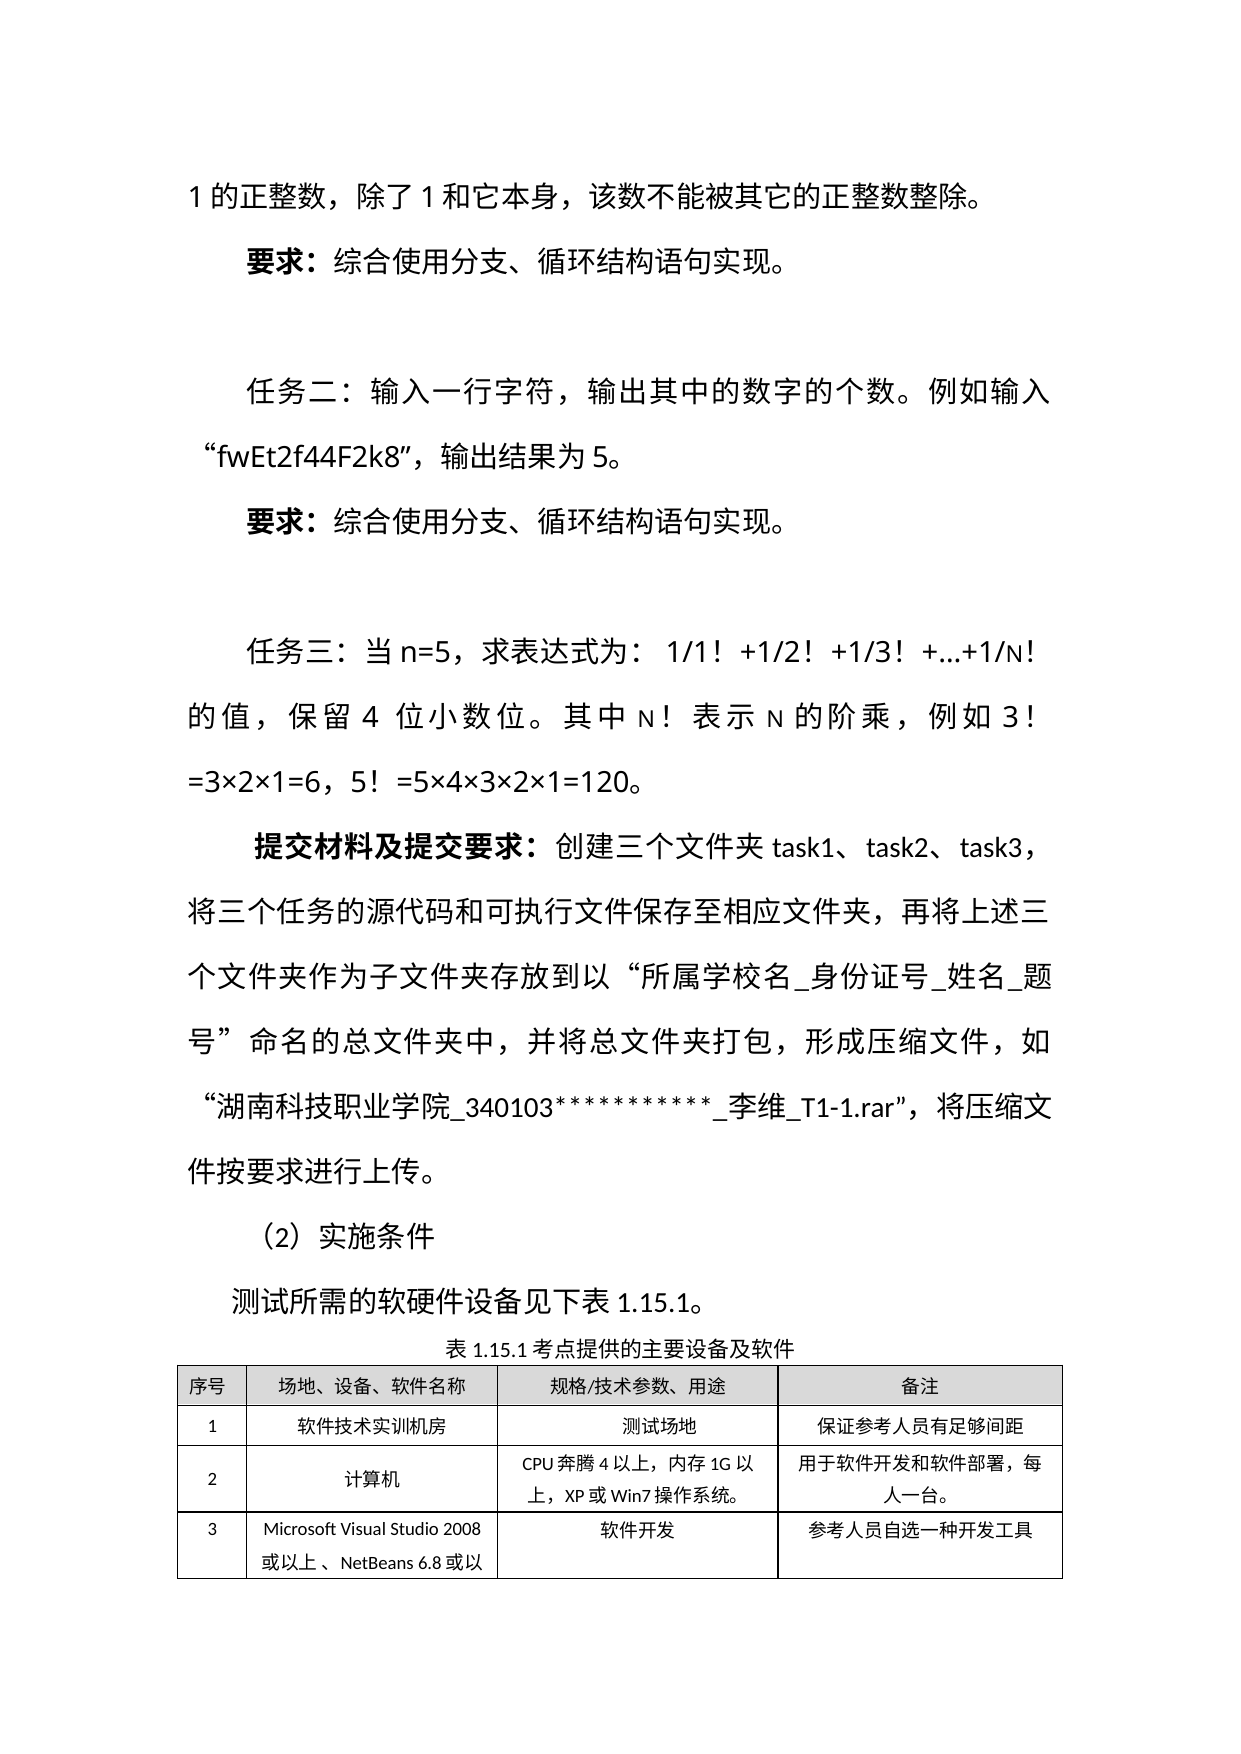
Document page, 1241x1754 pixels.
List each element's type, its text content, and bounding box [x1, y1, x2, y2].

text 要求：综合使用分支、循环结构语句实现。 [187, 487, 1053, 552]
table_cell 测试场地 [498, 1406, 777, 1444]
text （2）实施条件 [187, 1202, 1053, 1267]
text 任务二：输入一行字符，输出其中的数字的个数。例如输入“fwEt2f44F2k8”，输出结果为5。 [187, 357, 1053, 487]
text 要求：综合使用分支、循环结构语句实现。 [187, 227, 1053, 292]
table_cell 保证参考人员有足够间距 [779, 1406, 1062, 1444]
table_cell 软件开发 [498, 1513, 777, 1578]
table_header 场地、设备、软件名称 [247, 1366, 497, 1404]
text 表1.15.1 考点提供的主要设备及软件 [187, 1332, 1053, 1364]
table_cell 计算机 [247, 1446, 497, 1511]
table_cell CPU奔腾4以上，内存1G以上，XP或Win7操作系统。 [498, 1446, 777, 1511]
text 任务三：当n=5，求表达式为： 1/1！+1/2！+1/3！+…+1/n！的值，保留4 位小数位。其中n！表示n的阶乘，例如3！=3×2×1=6，5！=5×4×3×2×1=120。 [187, 617, 1053, 812]
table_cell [247, 1513, 497, 1578]
text 测试所需的软硬件设备见下表1.15.1。 [231, 1267, 1053, 1332]
table_header 规格/技术参数、用途 [498, 1366, 777, 1404]
table_cell 参考人员自选一种开发工具 [779, 1513, 1062, 1578]
table_cell 2 [178, 1446, 246, 1511]
table_cell 软件技术实训机房 [247, 1406, 497, 1444]
table_cell 1 [178, 1406, 246, 1444]
table_cell 用于软件开发和软件部署，每人一台。 [779, 1446, 1062, 1511]
table_header 备注 [779, 1366, 1062, 1404]
text 提交材料及提交要求：创建三个文件夹task1、task2、task3，将三个任务的源代码和可执行文件保存至相应文件夹，再将上述三个文件夹作为子文件夹存放到以“所属学校名_身份证号_姓名_题号”命名的总文件夹中，并将总文件夹打包，形成压缩文件，如“湖南科技职业学院_340103***********_李维_T1-1.rar”，将压缩文件按要求进行上传。 [187, 812, 1053, 1202]
table_cell 3 [178, 1513, 246, 1578]
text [187, 162, 1053, 227]
table_header 序号 [178, 1366, 246, 1404]
